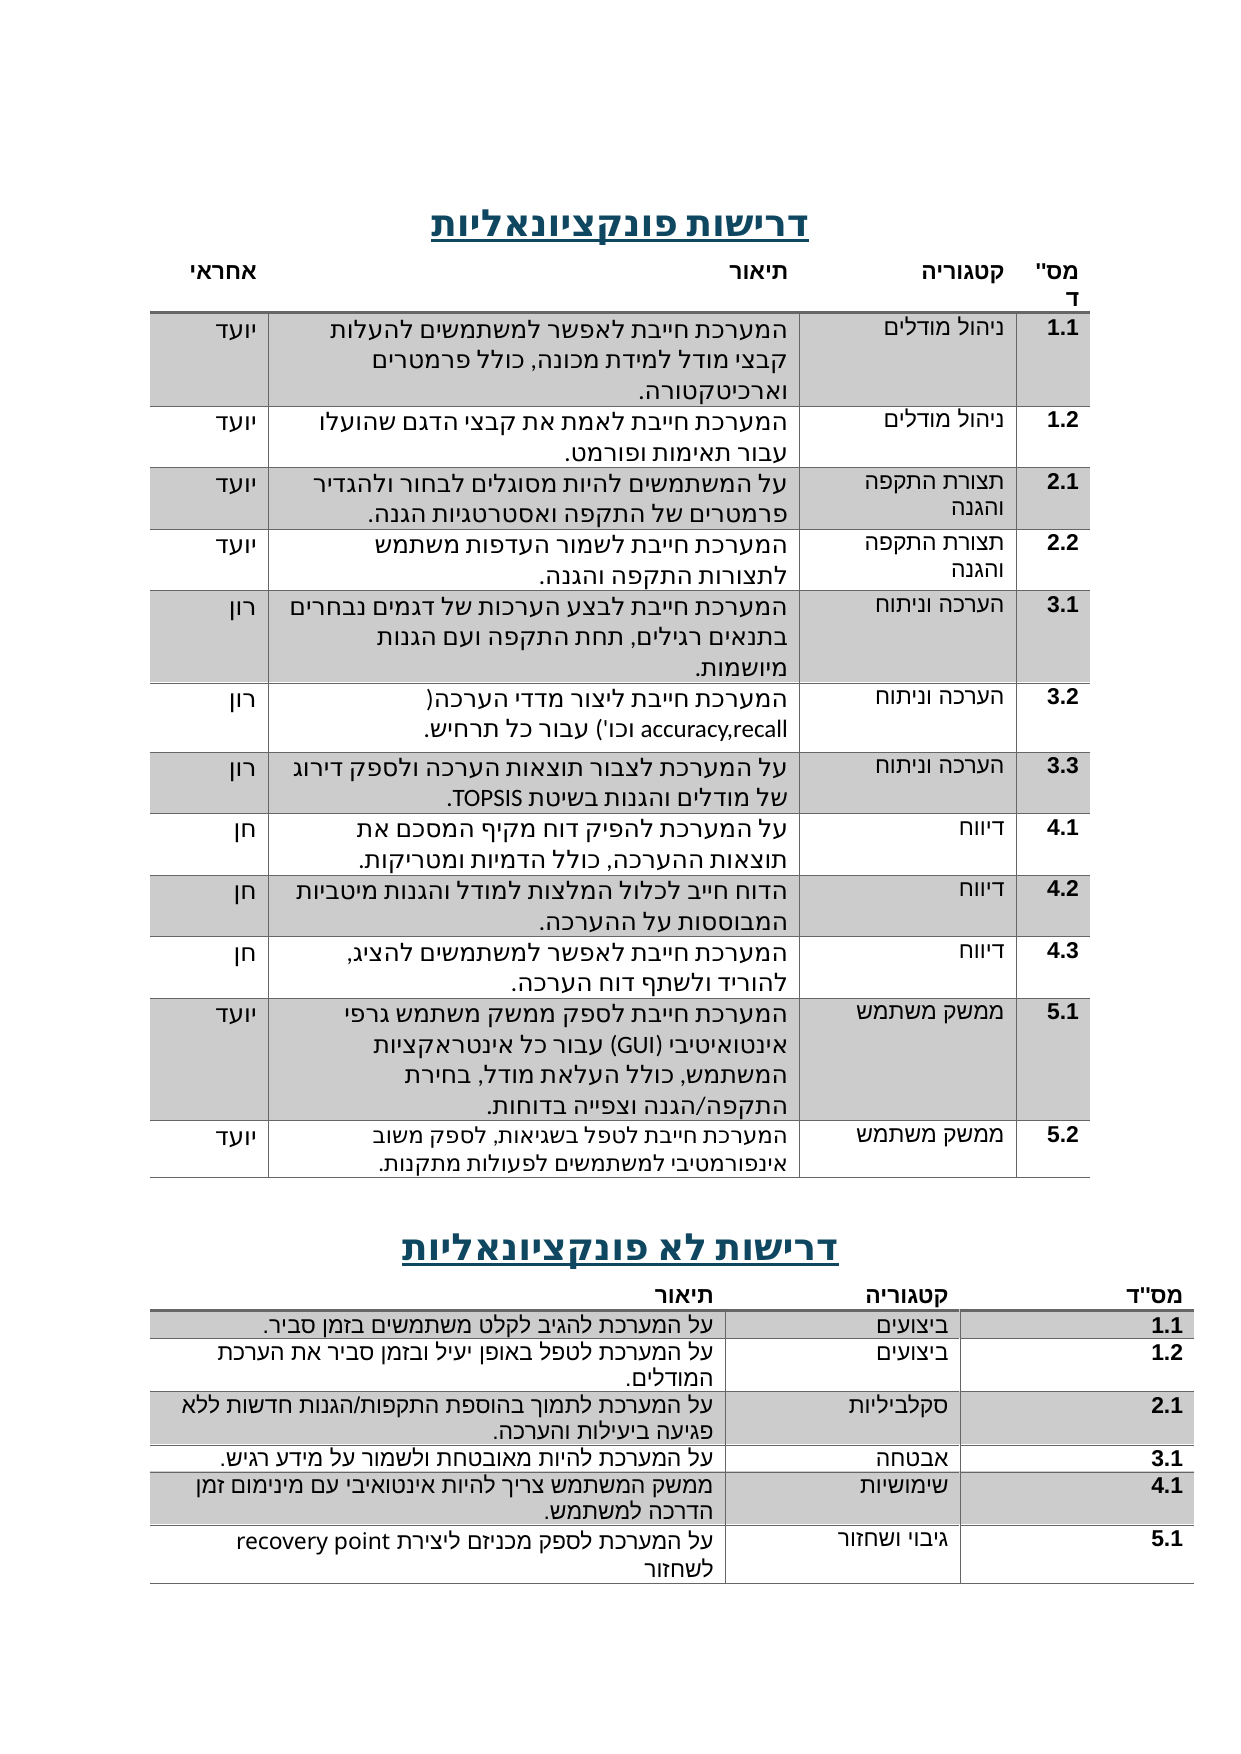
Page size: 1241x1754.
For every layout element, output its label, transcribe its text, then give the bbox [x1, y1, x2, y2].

table_cell סקלביליות [726, 1391, 960, 1444]
table_header קטגוריה [725, 1282, 960, 1308]
table_header מס''ד [960, 1282, 1194, 1308]
table_cell תצורת התקפה והגנה [800, 468, 1016, 529]
table_cell ניהול מודלים [800, 314, 1016, 406]
table_cell ביצועים [726, 1338, 960, 1391]
table_cell על המערכת לצבור תוצאות הערכה ולספק דירוג של מודלים והגנות בשיטת TOPSIS. [269, 753, 799, 813]
table_cell 4.2 [1017, 876, 1090, 936]
table_cell 3.1 [1017, 591, 1090, 682]
table_cell 4.3 [1017, 937, 1090, 998]
table_cell יועד [150, 1121, 268, 1177]
table_cell ניהול מודלים [800, 407, 1016, 467]
table_cell דיווח [800, 876, 1016, 936]
table_cell 3.2 [1017, 684, 1090, 752]
table_cell אבטחה [726, 1445, 960, 1471]
subtitle דרישות פונקציונאליות [150, 200, 1090, 246]
table_cell יועד [150, 314, 268, 406]
table_cell המערכת חייבת לשמור העדפות משתמש לתצורות התקפה והגנה. [269, 530, 799, 590]
table_cell 3.3 [1017, 753, 1090, 813]
table_cell ממשק משתמש [800, 999, 1016, 1120]
table_cell המערכת חייבת לבצע הערכות של דגמים נבחרים בתנאים רגילים, תחת התקפה ועם הגנות מיושמות. [269, 591, 799, 682]
table_cell 1.1 [1017, 314, 1090, 406]
table_cell המערכת חייבת לאפשר למשתמשים להציג, להוריד ולשתף דוח הערכה. [269, 937, 799, 998]
table_cell 2.2 [1017, 530, 1090, 590]
table_cell חן [150, 937, 268, 998]
table_cell 1.1 [961, 1312, 1194, 1338]
table_header תיאור [150, 1282, 725, 1308]
table_cell 5.1 [961, 1526, 1194, 1583]
table_header קטגוריה [799, 258, 1016, 311]
table_cell על המשתמשים להיות מסוגלים לבחור ולהגדיר פרמטרים של התקפה ואסטרטגיות הגנה. [269, 468, 799, 529]
table_cell הערכה וניתוח [800, 591, 1016, 682]
table_cell יועד [150, 999, 268, 1120]
subtitle דרישות לא פונקציונאליות [150, 1224, 1090, 1270]
table_cell שימושיות [726, 1471, 960, 1524]
table_cell 4.1 [1017, 814, 1090, 875]
table_cell גיבוי ושחזור [726, 1525, 960, 1583]
table_cell יועד [150, 530, 268, 590]
table_cell דיווח [800, 814, 1016, 875]
table_cell 2.1 [961, 1392, 1194, 1444]
table_header מס''ד [1016, 258, 1090, 311]
table_cell המערכת חייבת לאמת את קבצי הדגם שהועלו עבור תאימות ופורמט. [269, 407, 799, 467]
table_cell ביצועים [726, 1309, 960, 1338]
table_header תיאור [268, 258, 799, 311]
table_cell 1.2 [1017, 407, 1090, 467]
table_cell על המערכת להיות מאובטחת ולשמור על מידע רגיש. [150, 1446, 725, 1471]
table_cell חן [150, 876, 268, 936]
table_cell ממשק המשתמש צריך להיות אינטואיבי עם מינימום זמן הדרכה למשתמש. [150, 1473, 725, 1524]
table_cell 3.1 [961, 1446, 1194, 1471]
table_cell המערכת חייבת לאפשר למשתמשים להעלות קבצי מודל למידת מכונה, כולל פרמטרים וארכיטקטורה. [269, 314, 799, 406]
table_cell יועד [150, 407, 268, 467]
table_cell 1.2 [961, 1339, 1194, 1391]
table_cell הערכה וניתוח [800, 684, 1016, 752]
table_cell המערכת חייבת ליצור מדדי הערכה(accuracy,recall וכו') עבור כל תרחיש. [269, 684, 799, 752]
table_cell יועד [150, 468, 268, 529]
table_header אחראי [150, 258, 268, 311]
table_cell חן [150, 814, 268, 875]
table_cell על המערכת להגיב לקלט משתמשים בזמן סביר. [150, 1312, 725, 1338]
table_cell רון [150, 684, 268, 752]
table_cell ממשק משתמש [800, 1121, 1016, 1177]
table_cell 4.1 [961, 1473, 1194, 1524]
table_cell המערכת חייבת לטפל בשגיאות, לספק משוב אינפורמטיבי למשתמשים לפעולות מתקנות. [269, 1121, 799, 1177]
table_cell על המערכת לטפל באופן יעיל ובזמן סביר את הערכת המודלים. [150, 1339, 725, 1391]
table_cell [150, 1526, 725, 1583]
table_cell הערכה וניתוח [800, 753, 1016, 813]
table_cell תצורת התקפה והגנה [800, 530, 1016, 590]
table_cell דיווח [800, 937, 1016, 998]
table_cell המערכת חייבת לספק ממשק משתמש גרפי אינטואיטיבי (GUI) עבור כל אינטראקציות המשתמש, כולל העלאת מודל, בחירת התקפה/הגנה וצפייה בדוחות. [269, 999, 799, 1120]
table_cell על המערכת לתמוך בהוספת התקפות/הגנות חדשות ללא פגיעה ביעילות והערכה. [150, 1392, 725, 1444]
table_cell 2.1 [1017, 468, 1090, 529]
table_cell רון [150, 753, 268, 813]
table_cell 5.1 [1017, 999, 1090, 1120]
table_cell על המערכת להפיק דוח מקיף המסכם את תוצאות ההערכה, כולל הדמיות ומטריקות. [269, 814, 799, 875]
table_cell 5.2 [1017, 1121, 1090, 1177]
table_cell הדוח חייב לכלול המלצות למודל והגנות מיטביות המבוססות על ההערכה. [269, 876, 799, 936]
table_cell רון [150, 591, 268, 682]
